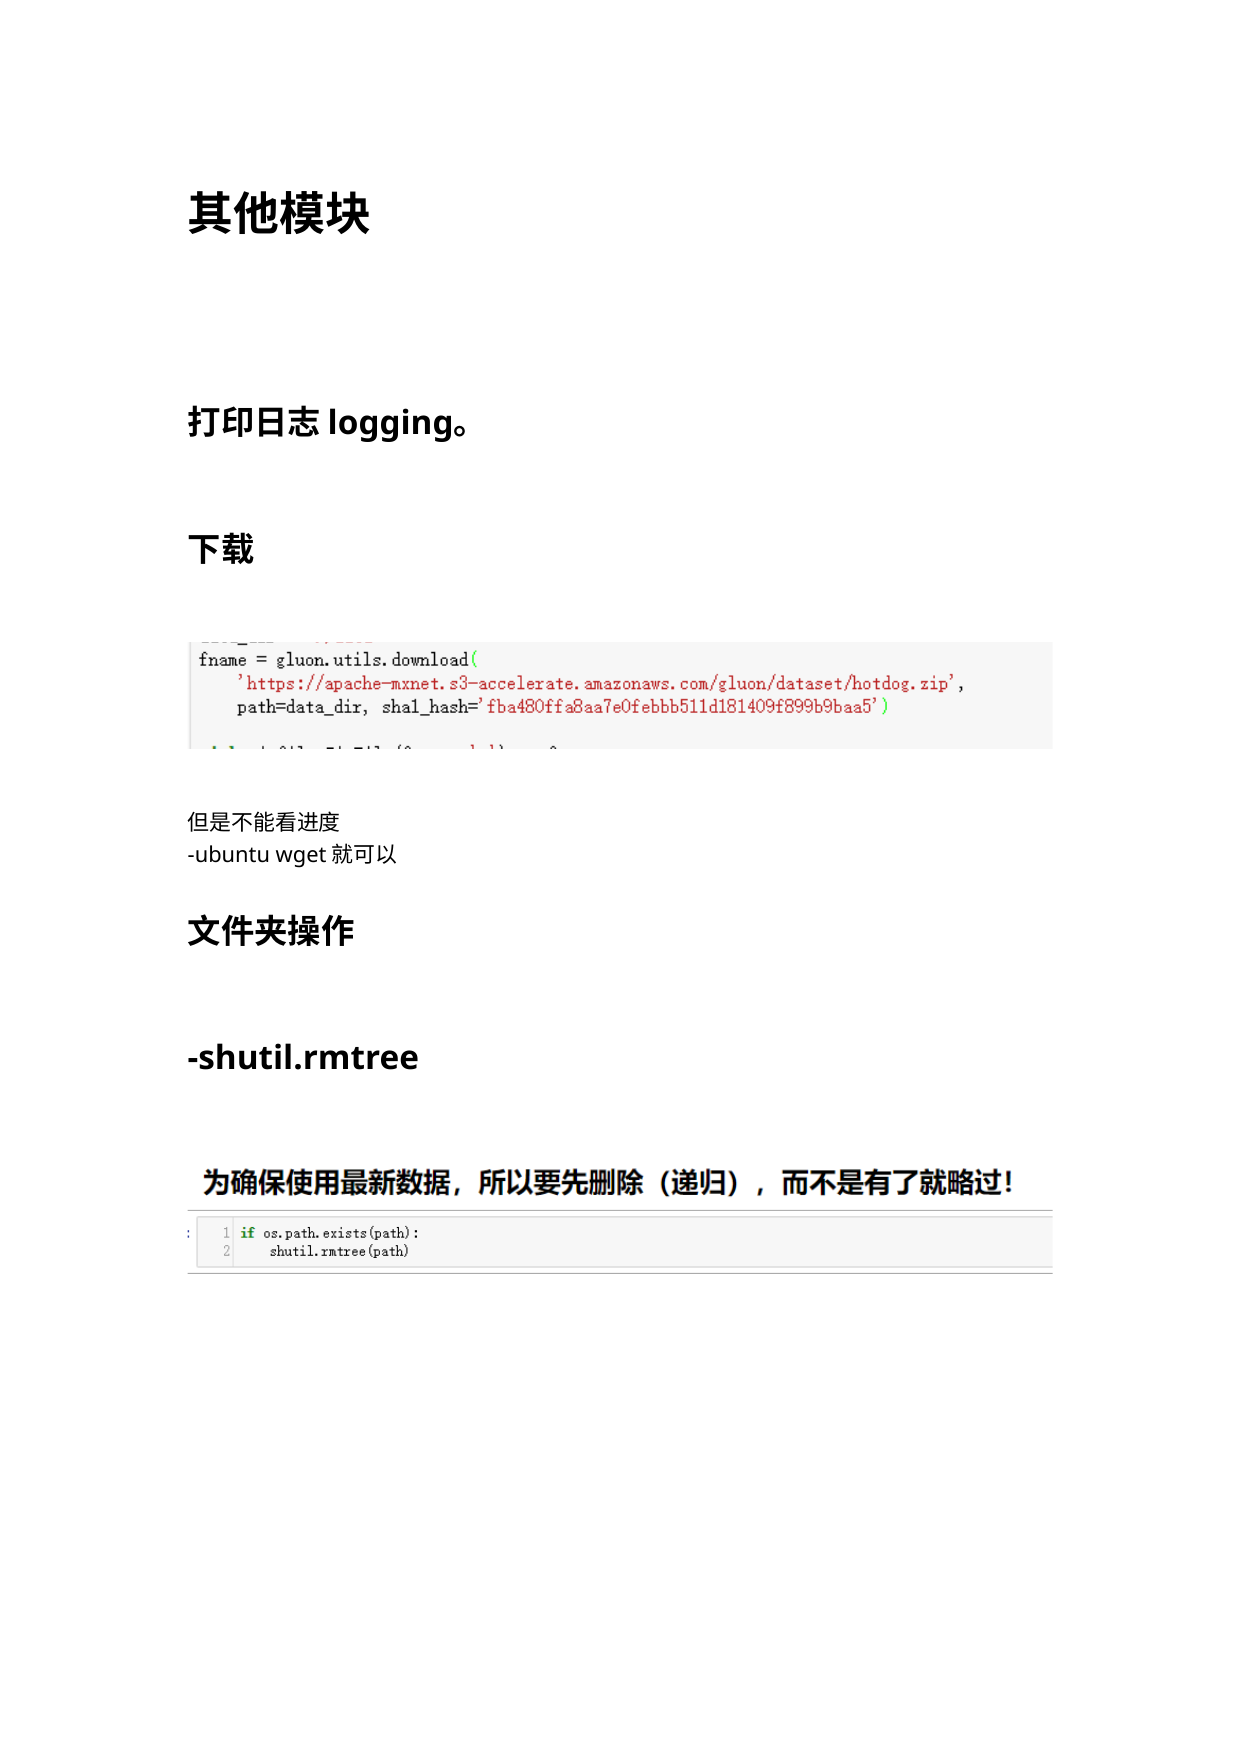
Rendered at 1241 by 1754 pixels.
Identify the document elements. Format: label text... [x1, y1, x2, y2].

subtitle 其他模块 [187, 162, 1053, 259]
text -ubuntu wget就可以 [187, 837, 1053, 869]
picture [187, 1148, 1053, 1274]
subtitle 打印日志logging。 [187, 387, 1053, 452]
subtitle -shutil.rmtree [187, 1024, 1053, 1089]
subtitle 文件夹操作 [187, 897, 1053, 962]
picture [187, 642, 1053, 749]
subtitle 下载 [187, 515, 1053, 580]
text 但是不能看进度 [187, 804, 1053, 837]
